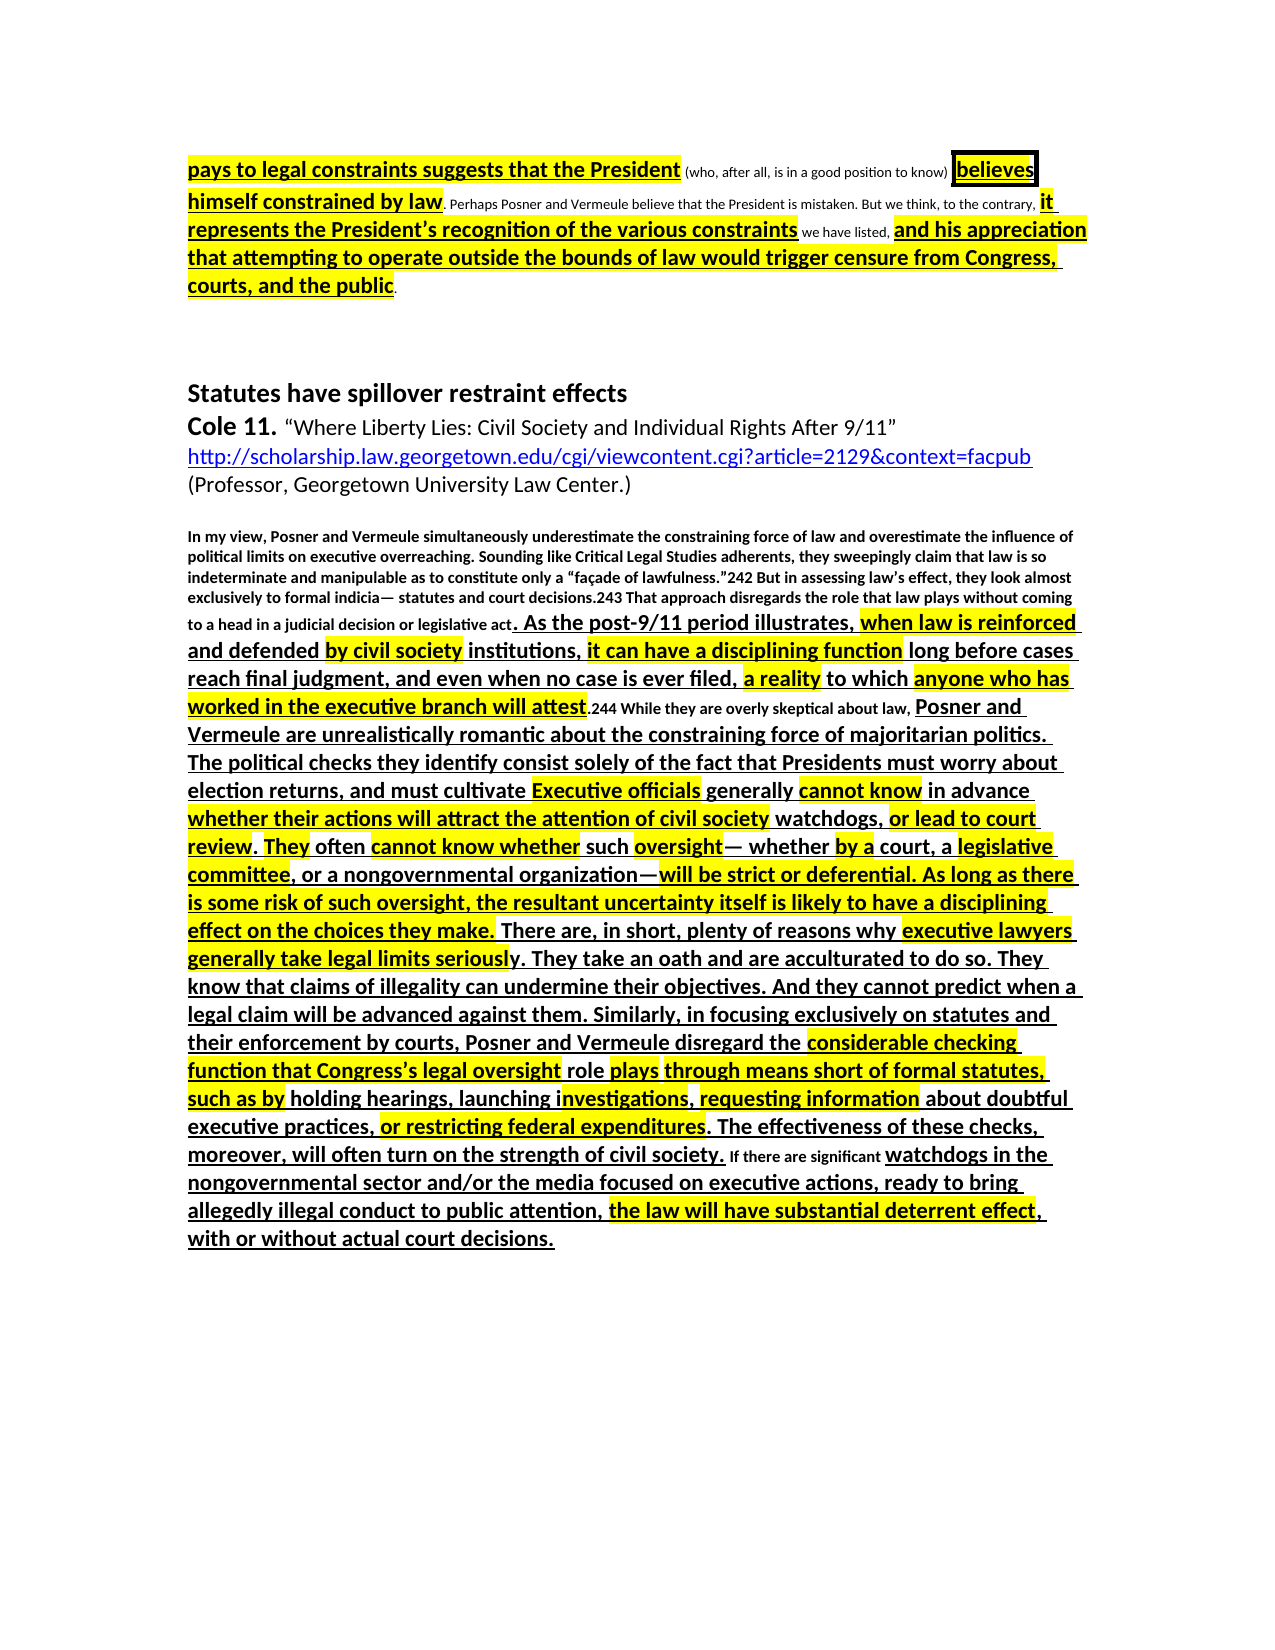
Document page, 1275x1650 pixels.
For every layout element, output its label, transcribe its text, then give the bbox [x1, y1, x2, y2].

subtitle Statutes have spillover restraint effects [187, 376, 1087, 409]
text In my view, Posner and Vermeule simultaneously underestimate the constraining force of law and overestimate the influence of political limits on executive overreaching. Sounding like Critical Legal Studies adherents, they sweepingly claim that law is so indeterminate and manipulable as to constitute only a “façade of lawfulness.”242 But in assessing law’s effect, they look almost exclusively to formal indicia— statutes and court decisions.243 That approach disregards the role that law plays without coming to a head in a judicial decision or legislative act. As the post-9/11 period illustrates, when law is reinforced and defended by civil society institutions, it can have a disciplining function long before cases reach final judgment, and even when no case is ever filed, a reality to which anyone who has worked in the executive branch will attest.244 While they are overly skeptical about law, Posner and Vermeule are unrealistically romantic about the constraining force of majoritarian politics. The political checks they identify consist solely of the fact that Presidents must worry about election returns, and must cultivate Executive officials generally cannot know in advance whether their actions will attract the attention of civil society watchdogs, or lead to court review. They often cannot know whether such oversight— whether by a court, a legislative committee, or a nongovernmental organization—will be strict or deferential. As long as there is some risk of such oversight, the resultant uncertainty itself is likely to have a disciplining effect on the choices they make. There are, in short, plenty of reasons why executive lawyers generally take legal limits seriously. They take an oath and are acculturated to do so. They know that claims of illegality can undermine their objectives. And they cannot predict when a legal claim will be advanced against them. Similarly, in focusing exclusively on statutes and their enforcement by courts, Posner and Vermeule disregard the considerable checking function that Congress’s legal oversight role plays through means short of formal statutes, such as by holding hearings, launching investigations, requesting information about doubtful executive practices, or restricting federal expenditures. The effectiveness of these checks, moreover, will often turn on the strength of civil society. If there are significant watchdogs in the nongovernmental sector and/or the media focused on executive actions, ready to bring allegedly illegal conduct to public attention, the law will have substantial deterrent effect, with or without actual court decisions. [187, 526, 1087, 1252]
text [187, 150, 1087, 299]
text Cole 11. “Where Liberty Lies: Civil Society and Individual Rights After 9/11” http://scholarship.law.georgetown.edu/cgi/viewcontent.cgi?article=2129&context=facpub (Professor, Georgetown University Law Center.) [187, 409, 1087, 498]
